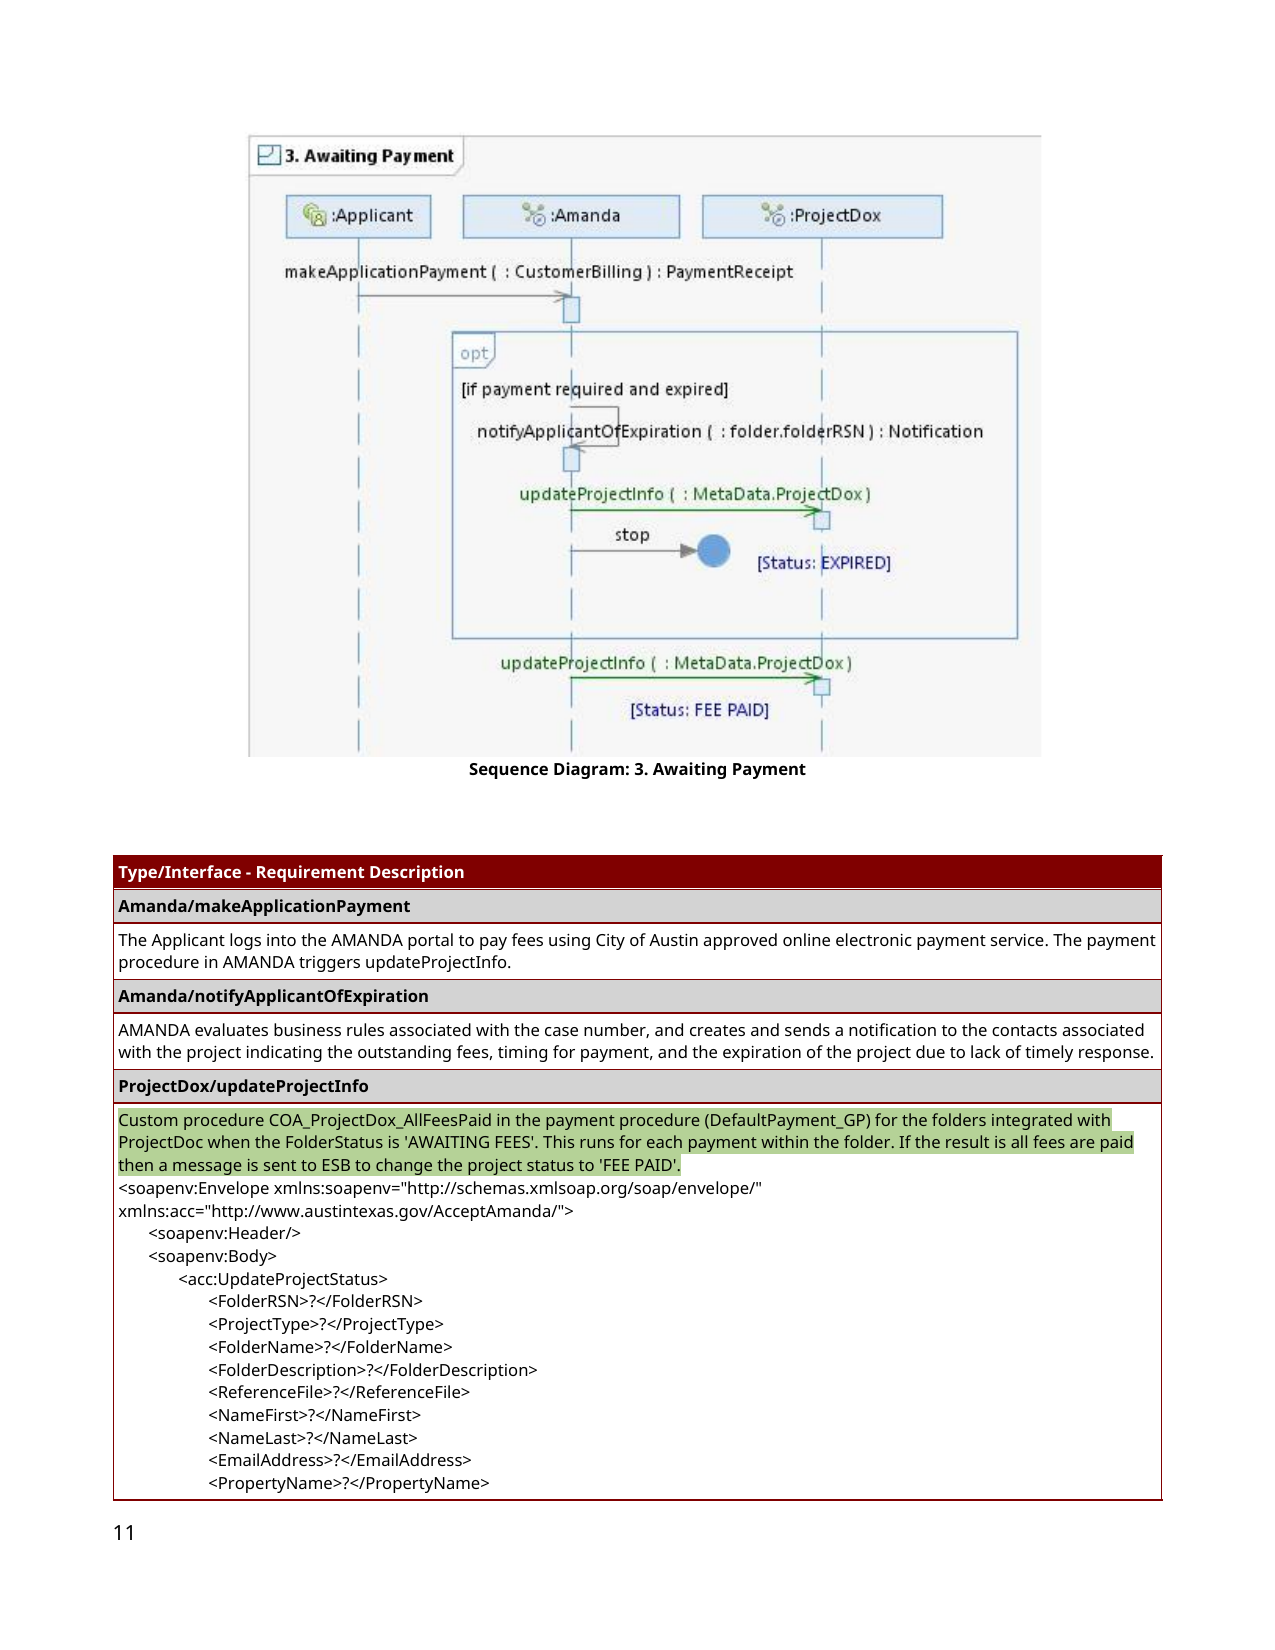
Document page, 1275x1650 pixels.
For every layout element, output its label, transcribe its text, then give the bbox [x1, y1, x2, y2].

table_cell Amanda/notifyApplicantOfExpiration [114, 980, 1161, 1012]
table_cell ProjectDox/updateProjectInfo [114, 1070, 1161, 1102]
table_header Type/Interface - Requirement Description [114, 856, 1161, 888]
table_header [225, 113, 1050, 807]
table_cell The Applicant logs into the AMANDA portal to pay fees using City of Austin approved online electronic payment service. The payment procedure in AMANDA triggers updateProjectInfo. [114, 924, 1161, 978]
table_cell AMANDA evaluates business rules associated with the case number, and creates and sends a notification to the contacts associated with the project indicating the outstanding fees, timing for payment, and the expiration of the project due to lack of timely response. [114, 1014, 1161, 1068]
table_cell Amanda/makeApplicationPayment [114, 890, 1161, 922]
picture [233, 120, 1042, 757]
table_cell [114, 1104, 1161, 1499]
